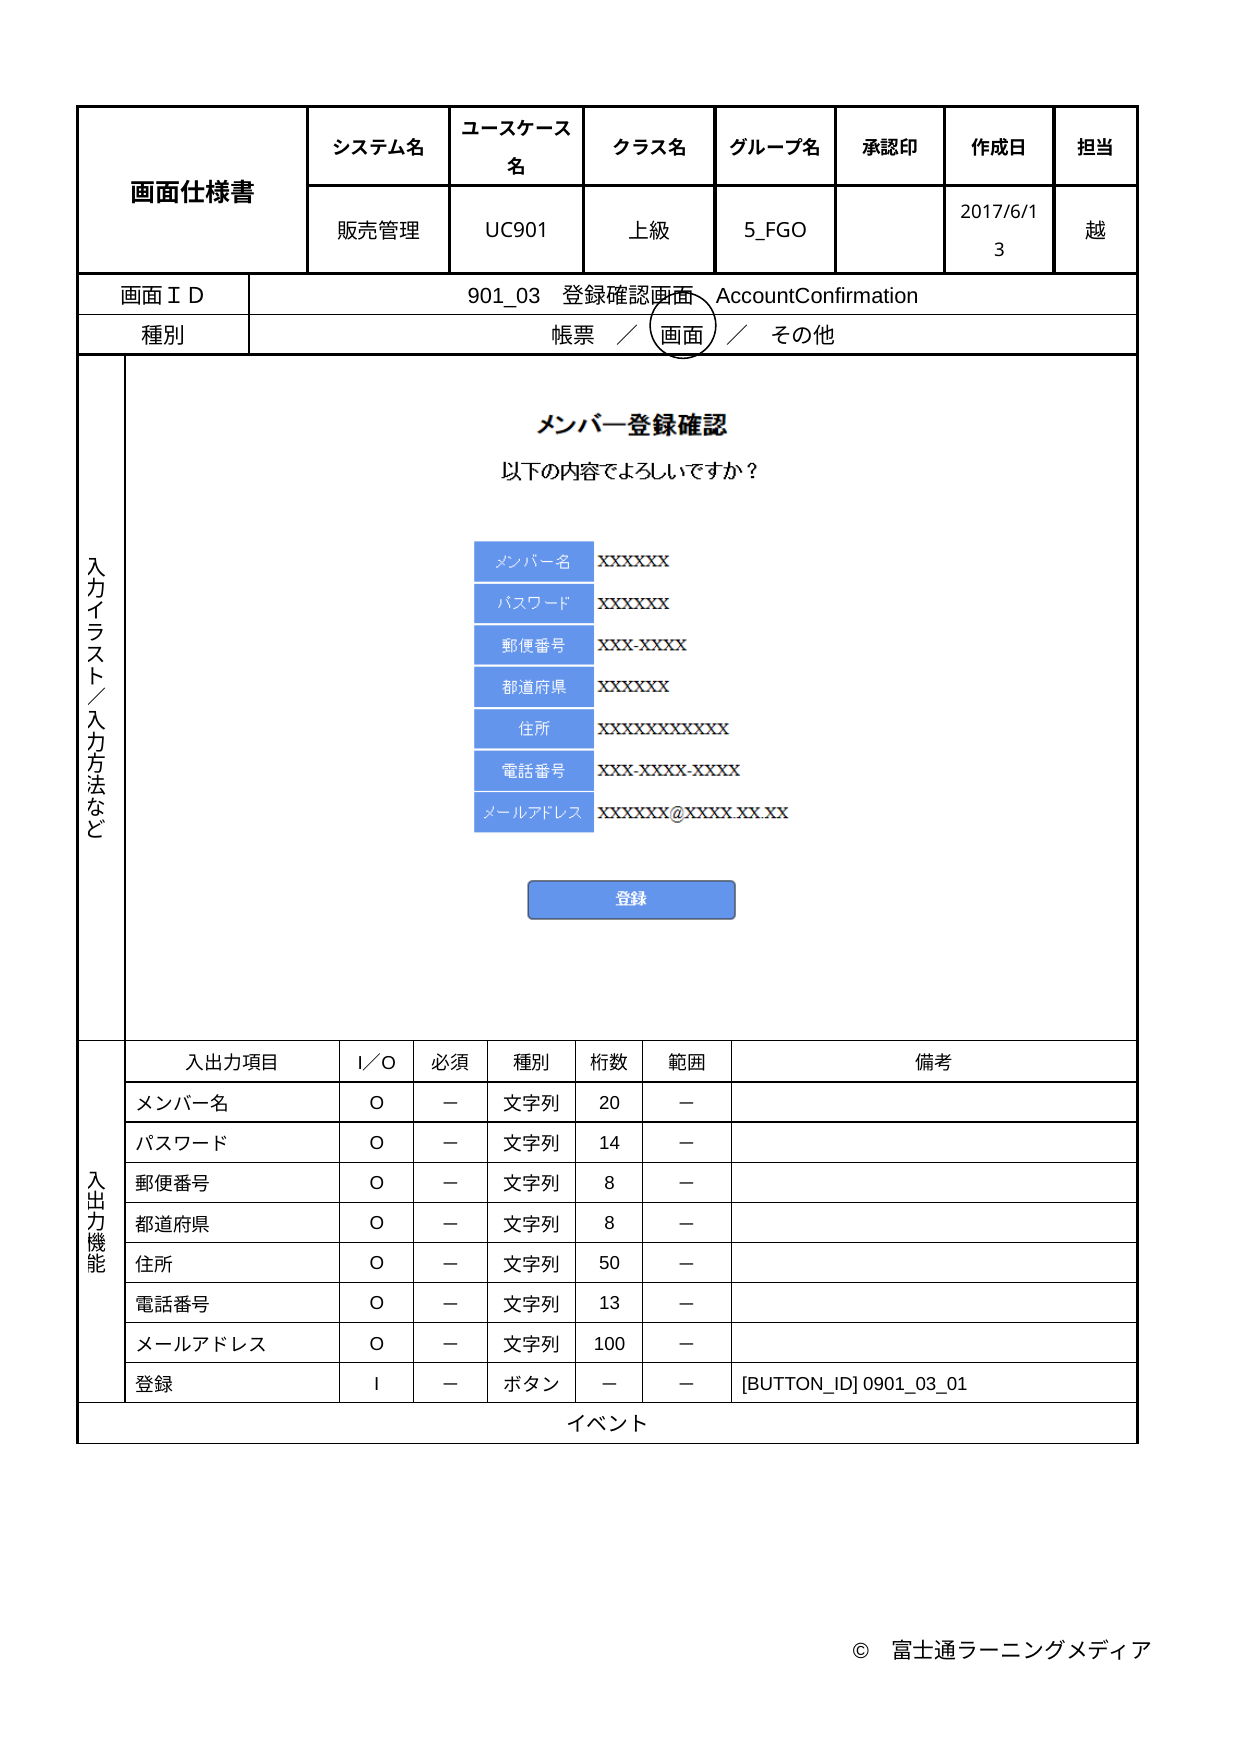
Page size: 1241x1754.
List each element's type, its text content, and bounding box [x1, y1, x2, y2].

table_cell 種別 [79, 315, 248, 352]
table_header グループ名 [717, 108, 834, 184]
table_cell 13 [576, 1283, 642, 1322]
table_cell － [643, 1323, 731, 1362]
table_cell 2017/6/13 [946, 187, 1052, 272]
table_cell 文字列 [488, 1243, 575, 1282]
table_cell 帳票 ／ 画面 ／ その他 [651, 315, 715, 352]
table_cell 5_FGO [717, 187, 834, 272]
table_cell 郵便番号 [126, 1163, 339, 1202]
table_cell 文字列 [488, 1283, 575, 1322]
table_cell 帳票 ／ 画面 ／ その他 [250, 315, 661, 352]
table_cell O [340, 1163, 413, 1202]
table_cell O [340, 1123, 413, 1162]
table_cell － [414, 1243, 487, 1282]
table_cell － [643, 1163, 731, 1202]
table_cell 桁数 [576, 1041, 642, 1081]
table_cell 文字列 [488, 1203, 575, 1242]
table_cell 画面ＩＤ [79, 275, 248, 313]
table_cell [837, 187, 943, 272]
table_cell [732, 1243, 1136, 1282]
table_cell － [643, 1123, 731, 1162]
table_cell 14 [576, 1123, 642, 1162]
table_cell － [414, 1083, 487, 1121]
table_cell メンバー名 [126, 1083, 339, 1121]
table_cell 入出力機能 [79, 1041, 124, 1402]
table_cell － [643, 1283, 731, 1322]
table_header 承認印 [837, 108, 943, 184]
table_cell － [643, 1203, 731, 1242]
table_cell イベント [79, 1403, 1136, 1442]
picture [268, 393, 994, 968]
table_header 作成日 [946, 108, 1052, 184]
table_cell 電話番号 [126, 1283, 339, 1322]
table_cell 上級 [585, 187, 713, 272]
table_cell 範囲 [643, 1041, 731, 1081]
table_cell － [414, 1123, 487, 1162]
table_cell ボタン [488, 1363, 575, 1402]
table_cell メールアドレス [126, 1323, 339, 1362]
table_cell － [414, 1203, 487, 1242]
table_cell [126, 356, 1136, 1040]
table_cell － [414, 1163, 487, 1202]
table_cell O [340, 1203, 413, 1242]
table_cell － [576, 1363, 642, 1402]
table_cell 8 [576, 1163, 642, 1202]
table_cell [732, 1203, 1136, 1242]
table_cell [732, 1123, 1136, 1162]
table_cell 文字列 [488, 1323, 575, 1362]
table_cell 20 [576, 1083, 642, 1121]
table_cell [BUTTON_ID] 0901_03_01 [732, 1363, 1136, 1402]
table_cell 販売管理 [309, 187, 448, 272]
table_cell 越 [1056, 187, 1136, 272]
table_cell [732, 1163, 1136, 1202]
table_cell － [414, 1363, 487, 1402]
table_cell O [340, 1323, 413, 1362]
table_cell 8 [576, 1203, 642, 1242]
table_cell 入力イラスト／入力方法など [79, 356, 124, 1040]
table_cell 901_03 登録確認画面 AccountConfirmation [250, 275, 1136, 313]
table_cell I [340, 1363, 413, 1402]
table_cell O [340, 1083, 413, 1121]
table_cell － [643, 1083, 731, 1121]
table_cell － [414, 1283, 487, 1322]
table_cell パスワード [126, 1123, 339, 1162]
table_cell 種別 [488, 1041, 575, 1081]
table_cell － [643, 1363, 731, 1402]
table_cell O [340, 1283, 413, 1322]
table_cell 文字列 [488, 1083, 575, 1121]
table_cell O [340, 1243, 413, 1282]
table_header 画面仕様書 [79, 108, 306, 272]
table_cell 帳票 ／ 画面 ／ その他 [705, 315, 1136, 352]
table_cell 文字列 [488, 1123, 575, 1162]
table_cell － [643, 1243, 731, 1282]
table_cell 100 [576, 1323, 642, 1362]
table_cell 住所 [126, 1243, 339, 1282]
table_cell 50 [576, 1243, 642, 1282]
table_cell [732, 1283, 1136, 1322]
table_header システム名 [309, 108, 448, 184]
table_cell 都道府県 [126, 1203, 339, 1242]
table_cell 入出力項目 [126, 1041, 339, 1081]
table_cell I／O [340, 1041, 413, 1081]
table_cell [732, 1323, 1136, 1362]
table_header ユースケース名 [451, 108, 582, 184]
table_cell － [414, 1323, 487, 1362]
table_cell 登録 [126, 1363, 339, 1402]
table_cell 必須 [414, 1041, 487, 1081]
table_header 担当 [1056, 108, 1136, 184]
table_cell [732, 1083, 1136, 1121]
table_cell UC901 [451, 187, 582, 272]
table_cell 文字列 [488, 1163, 575, 1202]
table_header クラス名 [585, 108, 713, 184]
table_cell 備考 [732, 1041, 1136, 1081]
